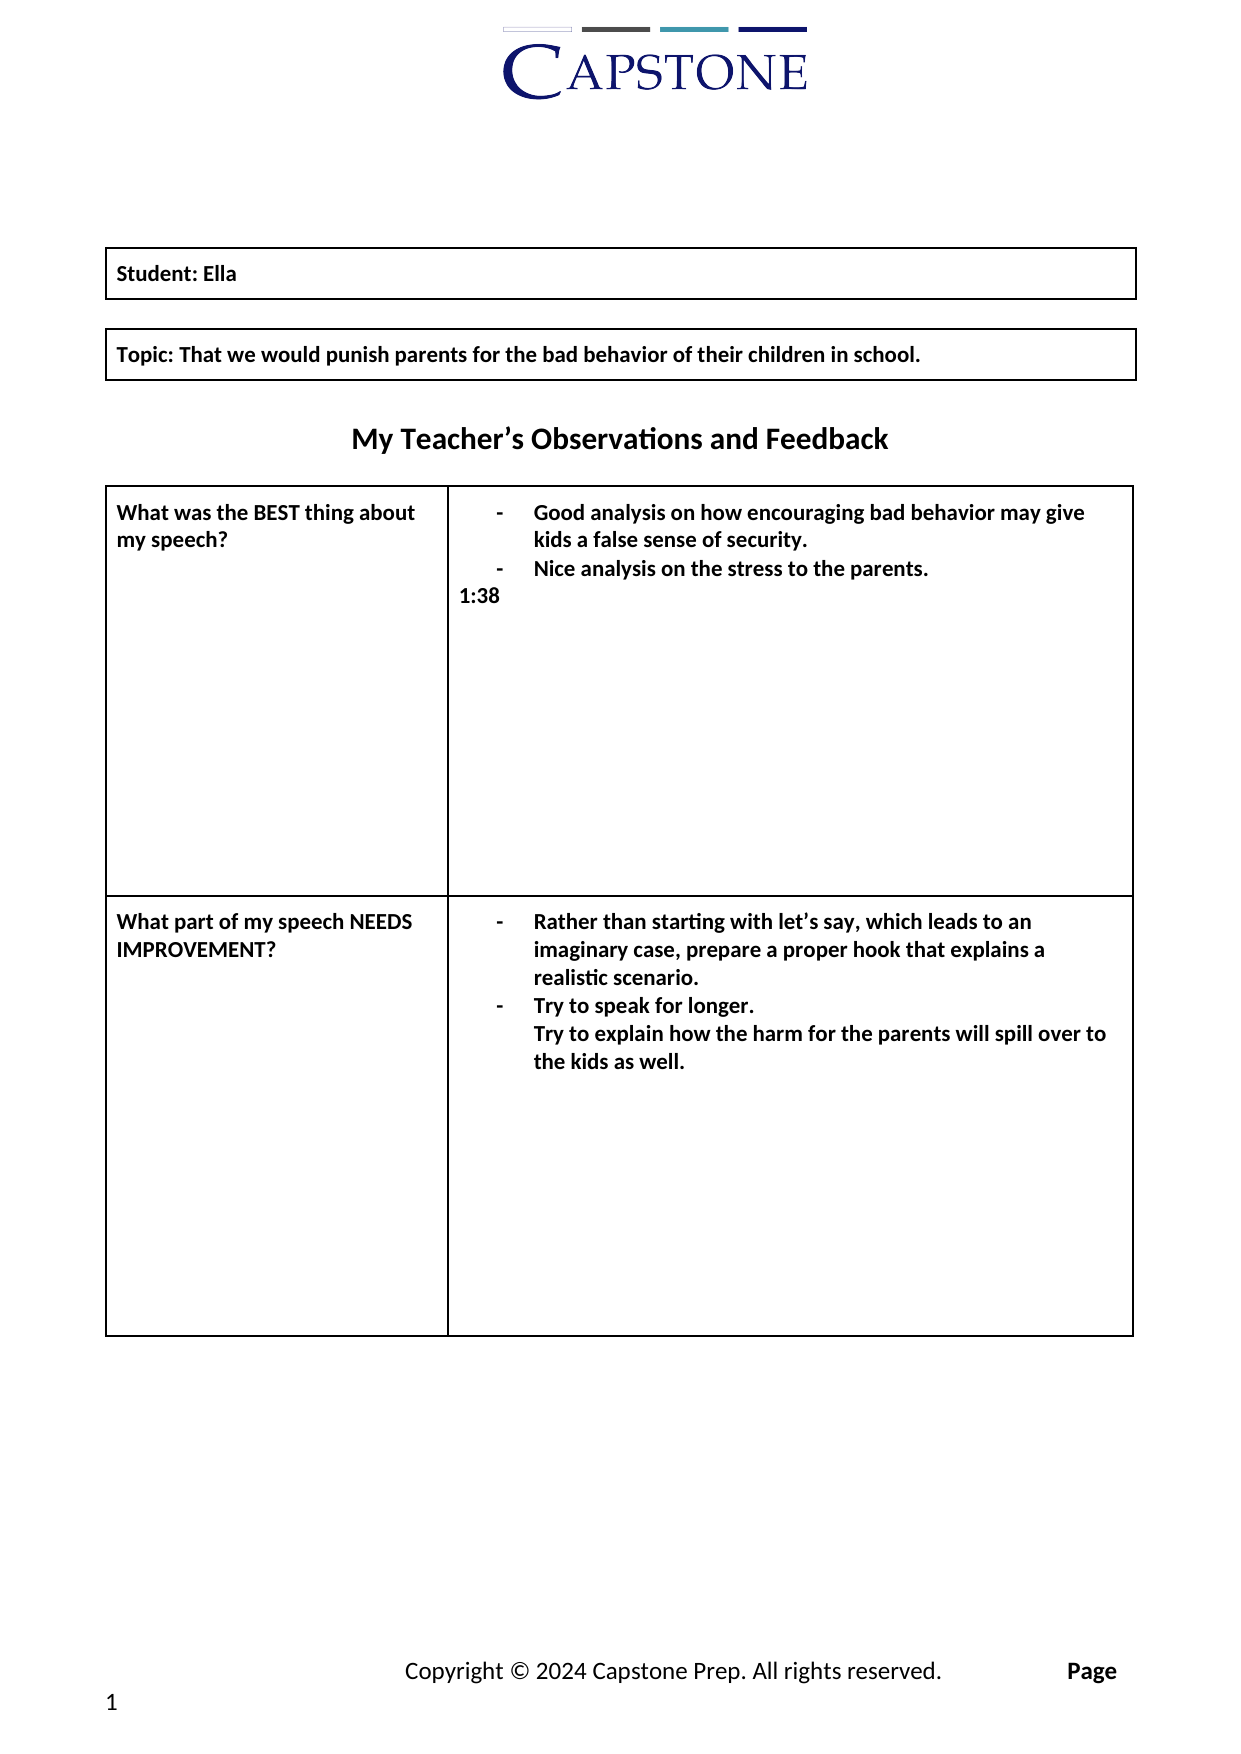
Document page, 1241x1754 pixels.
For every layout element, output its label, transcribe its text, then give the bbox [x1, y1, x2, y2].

table_cell What part of my speech NEEDS IMPROVEMENT? [107, 897, 447, 1335]
text My Teacher’s Observations and Feedback [105, 419, 1135, 457]
table_header Good analysis on how encouraging bad behavior may give kids a false sense of security. Nice analysis on the stress to the parents. 1:38 [449, 487, 1132, 894]
table_header Student: Ella [107, 249, 1135, 298]
table_cell Rather than starting with let’s say, which leads to an imaginary case, prepare a proper hook that explains a realistic scenario. Try to speak for longer. Try to explain how the harm for the parents will spill over to the kids as well. [449, 897, 1132, 1335]
picture [495, 18, 816, 106]
table_header What was the BEST thing about my speech? [107, 487, 447, 894]
table_header Topic: That we would punish parents for the bad behavior of their children in school. [107, 330, 1135, 379]
